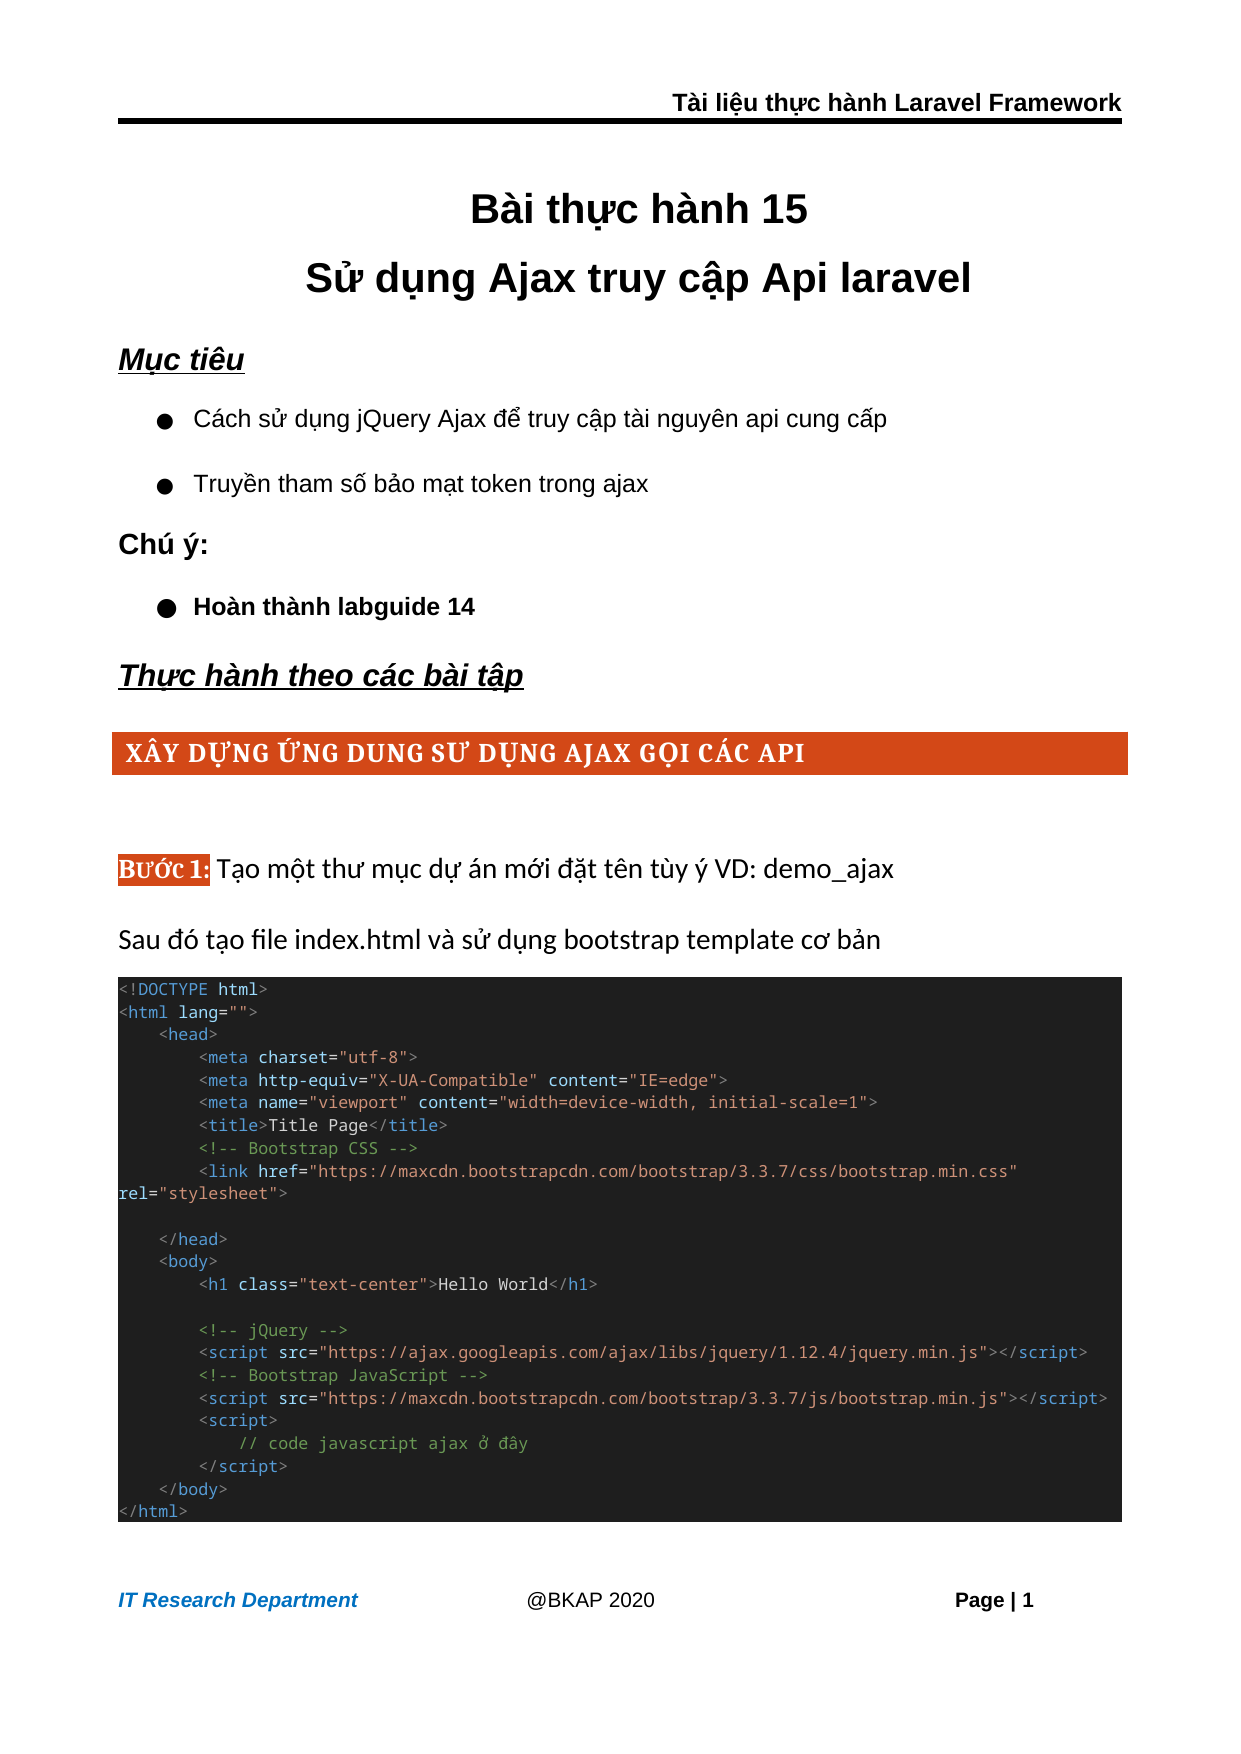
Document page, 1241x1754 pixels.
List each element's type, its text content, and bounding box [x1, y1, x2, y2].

text Bài thực hành 15 [155, 185, 1122, 233]
text Bước 1: Tạo một thư mục dự án mới đặt tên tùy ý VD: demo_ajax [118, 850, 1122, 886]
text // code javascript ajax ở đây [118, 1432, 1122, 1454]
text Thực hành theo các bài tập [118, 657, 1122, 693]
text <!-- Bootstrap CSS --> [118, 1136, 1122, 1159]
text <meta name="viewport" content="width=device-width, initial-scale=1"> [118, 1091, 1122, 1114]
text <head> [118, 1023, 1122, 1046]
list Hoàn thành labguide 14 [156, 579, 1122, 630]
text <!-- jQuery --> [118, 1318, 1122, 1341]
text <script src="https://ajax.googleapis.com/ajax/libs/jquery/1.12.4/jquery.min.js"></script> [118, 1341, 1122, 1363]
text </body> [118, 1477, 1122, 1500]
text <meta charset="utf-8"> [118, 1046, 1122, 1068]
text <body> [118, 1250, 1122, 1273]
text <script> [118, 1409, 1122, 1432]
text </script> [118, 1454, 1122, 1477]
text <meta http-equiv="X-UA-Compatible" content="IE=edge"> [118, 1068, 1122, 1091]
text <h1 class="text-center">Hello World</h1> [118, 1273, 1122, 1295]
text Sau đó tạo file index.html và sử dụng bootstrap template cơ bản [118, 921, 1122, 957]
text </html> [118, 1500, 1122, 1522]
text Chú ý: [118, 527, 1122, 561]
text <!DOCTYPE html> [118, 977, 1122, 1000]
subtitle Xây dựng ứng dung sư dụng ajax gọi các api [118, 738, 1122, 769]
text </head> [118, 1227, 1122, 1250]
text <title>Title Page</title> [118, 1114, 1122, 1136]
text Mục tiêu [118, 341, 1122, 377]
list Truyền tham số bảo mạt token trong ajax [156, 462, 1122, 504]
text <!-- Bootstrap JavaScript --> [118, 1363, 1122, 1386]
list Cách sử dụng jQuery Ajax để truy cập tài nguyên api cung cấp [156, 397, 1122, 439]
text <link href="https://maxcdn.bootstrapcdn.com/bootstrap/3.3.7/css/bootstrap.min.css" rel="stylesheet"> [118, 1159, 1122, 1204]
text <html lang=""> [118, 1000, 1122, 1023]
text Sử dụng Ajax truy cập Api laravel [155, 253, 1122, 301]
text <script src="https://maxcdn.bootstrapcdn.com/bootstrap/3.3.7/js/bootstrap.min.js"></script> [118, 1386, 1122, 1409]
